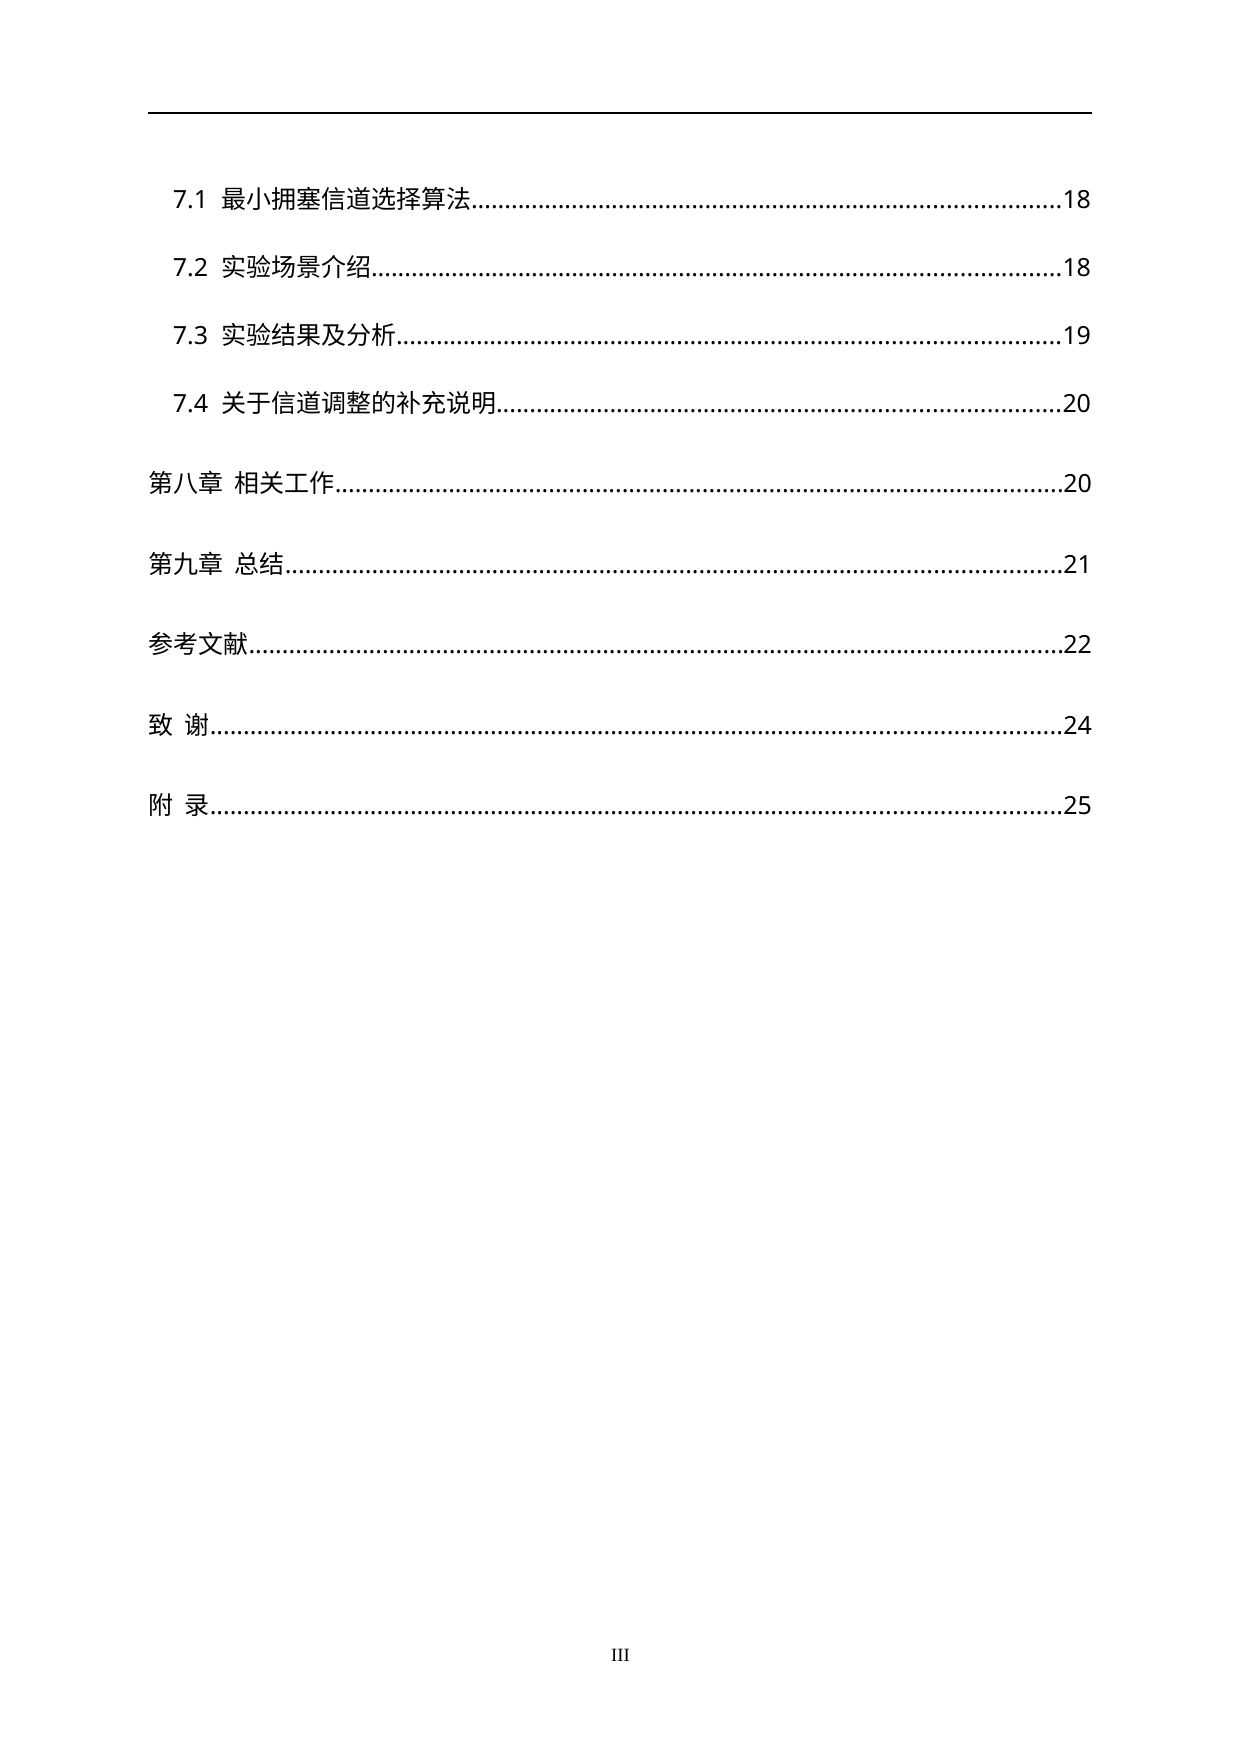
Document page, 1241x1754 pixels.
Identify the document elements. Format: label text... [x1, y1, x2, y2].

text 7.1 最小拥塞信道选择算法 18 [173, 164, 1092, 232]
text 第八章 相关工作 20 [148, 448, 1092, 516]
text 参考文献 22 [148, 609, 1092, 677]
text 附 录 25 [148, 770, 1092, 838]
text 7.4 关于信道调整的补充说明 20 [173, 368, 1092, 436]
text 7.3 实验结果及分析 19 [173, 300, 1092, 368]
text 第九章 总结 21 [148, 528, 1092, 596]
text 致 谢 24 [148, 689, 1092, 757]
text 7.2 实验场景介绍 18 [173, 232, 1092, 300]
